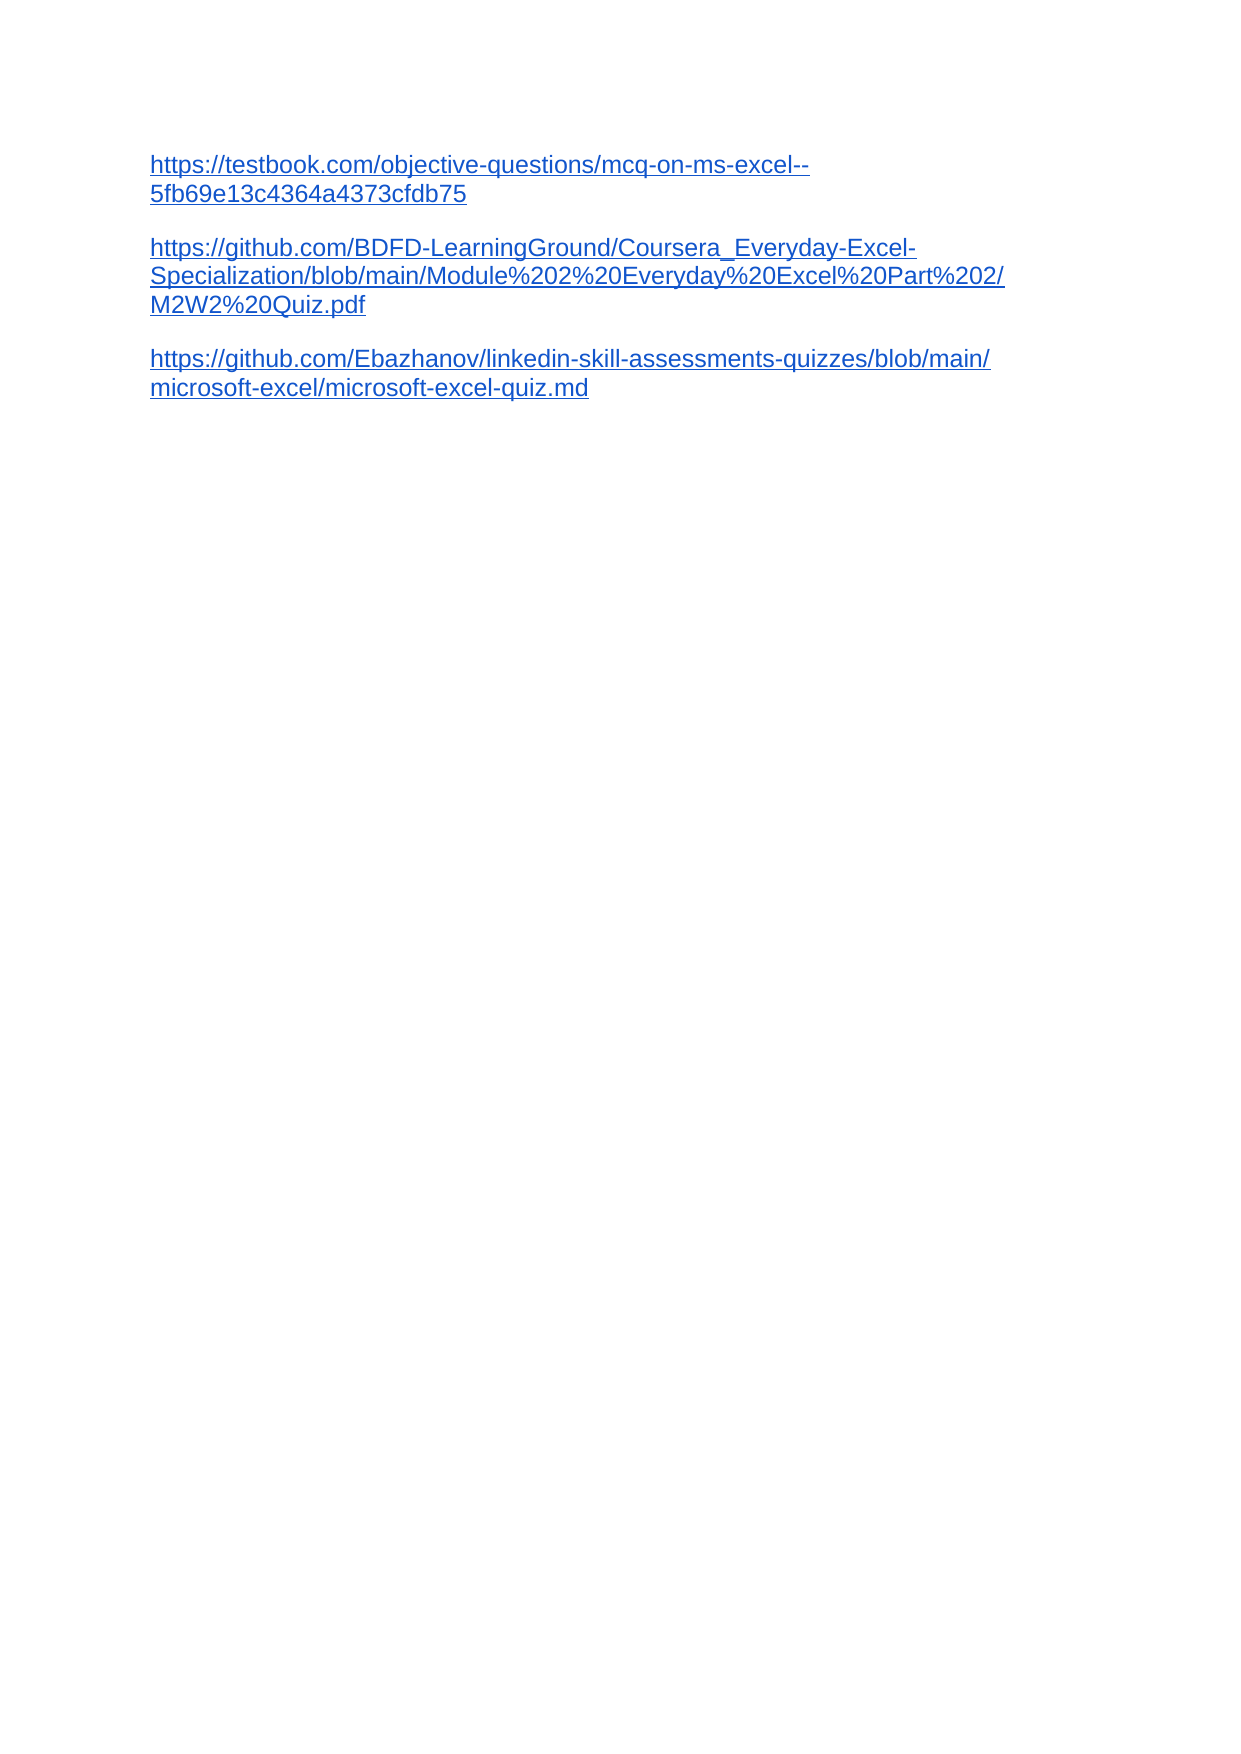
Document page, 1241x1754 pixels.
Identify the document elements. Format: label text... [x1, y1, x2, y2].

text https://github.com/Ebazhanov/linkedin-skill-assessments-quizzes/blob/main/microsoft-excel/microsoft-excel-quiz.md [150, 344, 1090, 401]
text https://testbook.com/objective-questions/mcq-on-ms-excel--5fb69e13c4364a4373cfdb75 [150, 150, 1090, 207]
text https://github.com/BDFD-LearningGround/Coursera_Everyday-Excel-Specialization/blob/main/Module%202%20Everyday%20Excel%20Part%202/M2W2%20Quiz.pdf [150, 232, 1090, 319]
